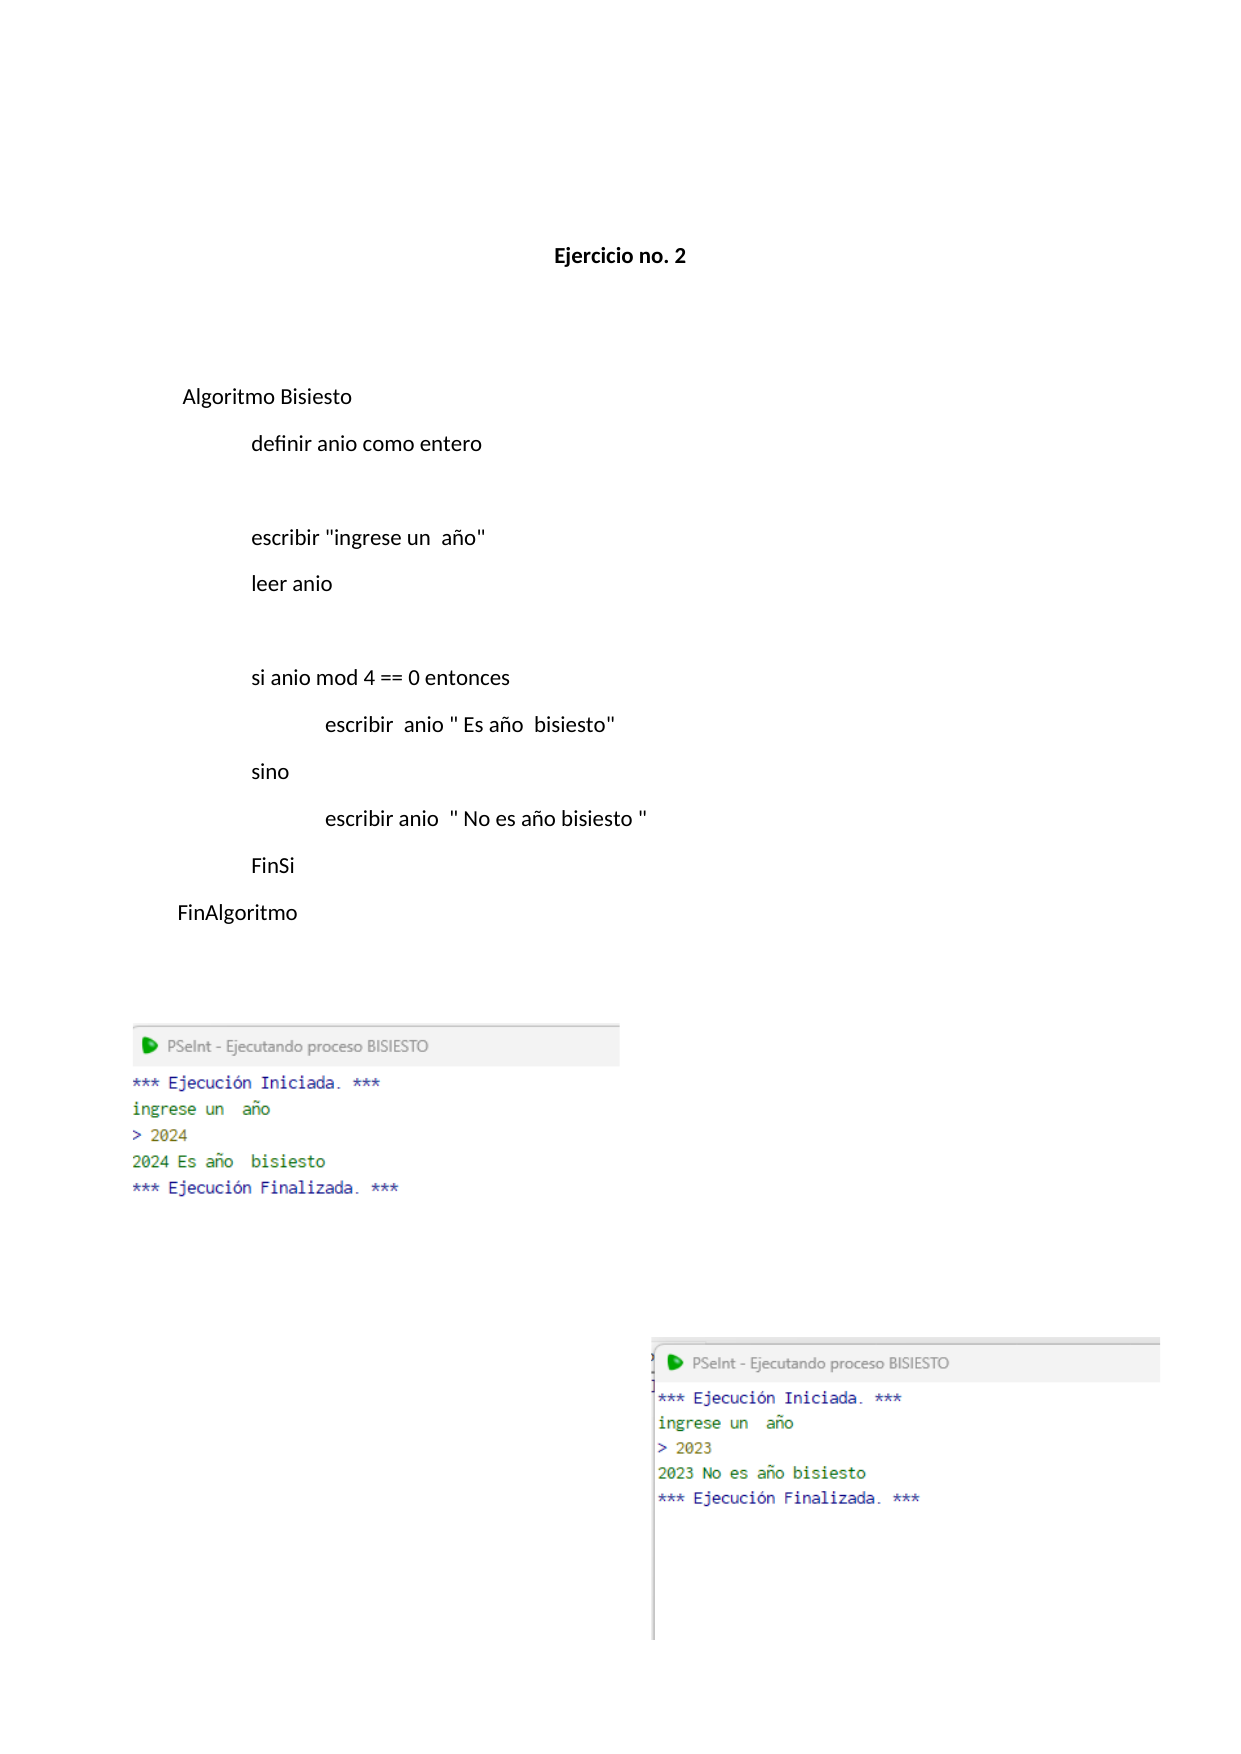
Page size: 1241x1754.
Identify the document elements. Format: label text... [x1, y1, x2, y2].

text escribir "ingrese un año" [177, 523, 1063, 551]
picture [651, 1337, 1161, 1640]
text sino [177, 757, 1063, 785]
text definir anio como entero [177, 429, 1063, 457]
text FinSi [177, 851, 1063, 879]
text FinAlgoritmo [177, 898, 1063, 926]
text Ejercicio no. 2 [177, 241, 1063, 269]
text Algoritmo Bisiesto [177, 382, 1063, 410]
text escribir anio " No es año bisiesto " [177, 804, 1063, 832]
picture [132, 1023, 620, 1299]
text leer anio [177, 569, 1063, 598]
text escribir anio " Es año bisiesto" [177, 710, 1063, 738]
text si anio mod 4 == 0 entonces [177, 663, 1063, 691]
